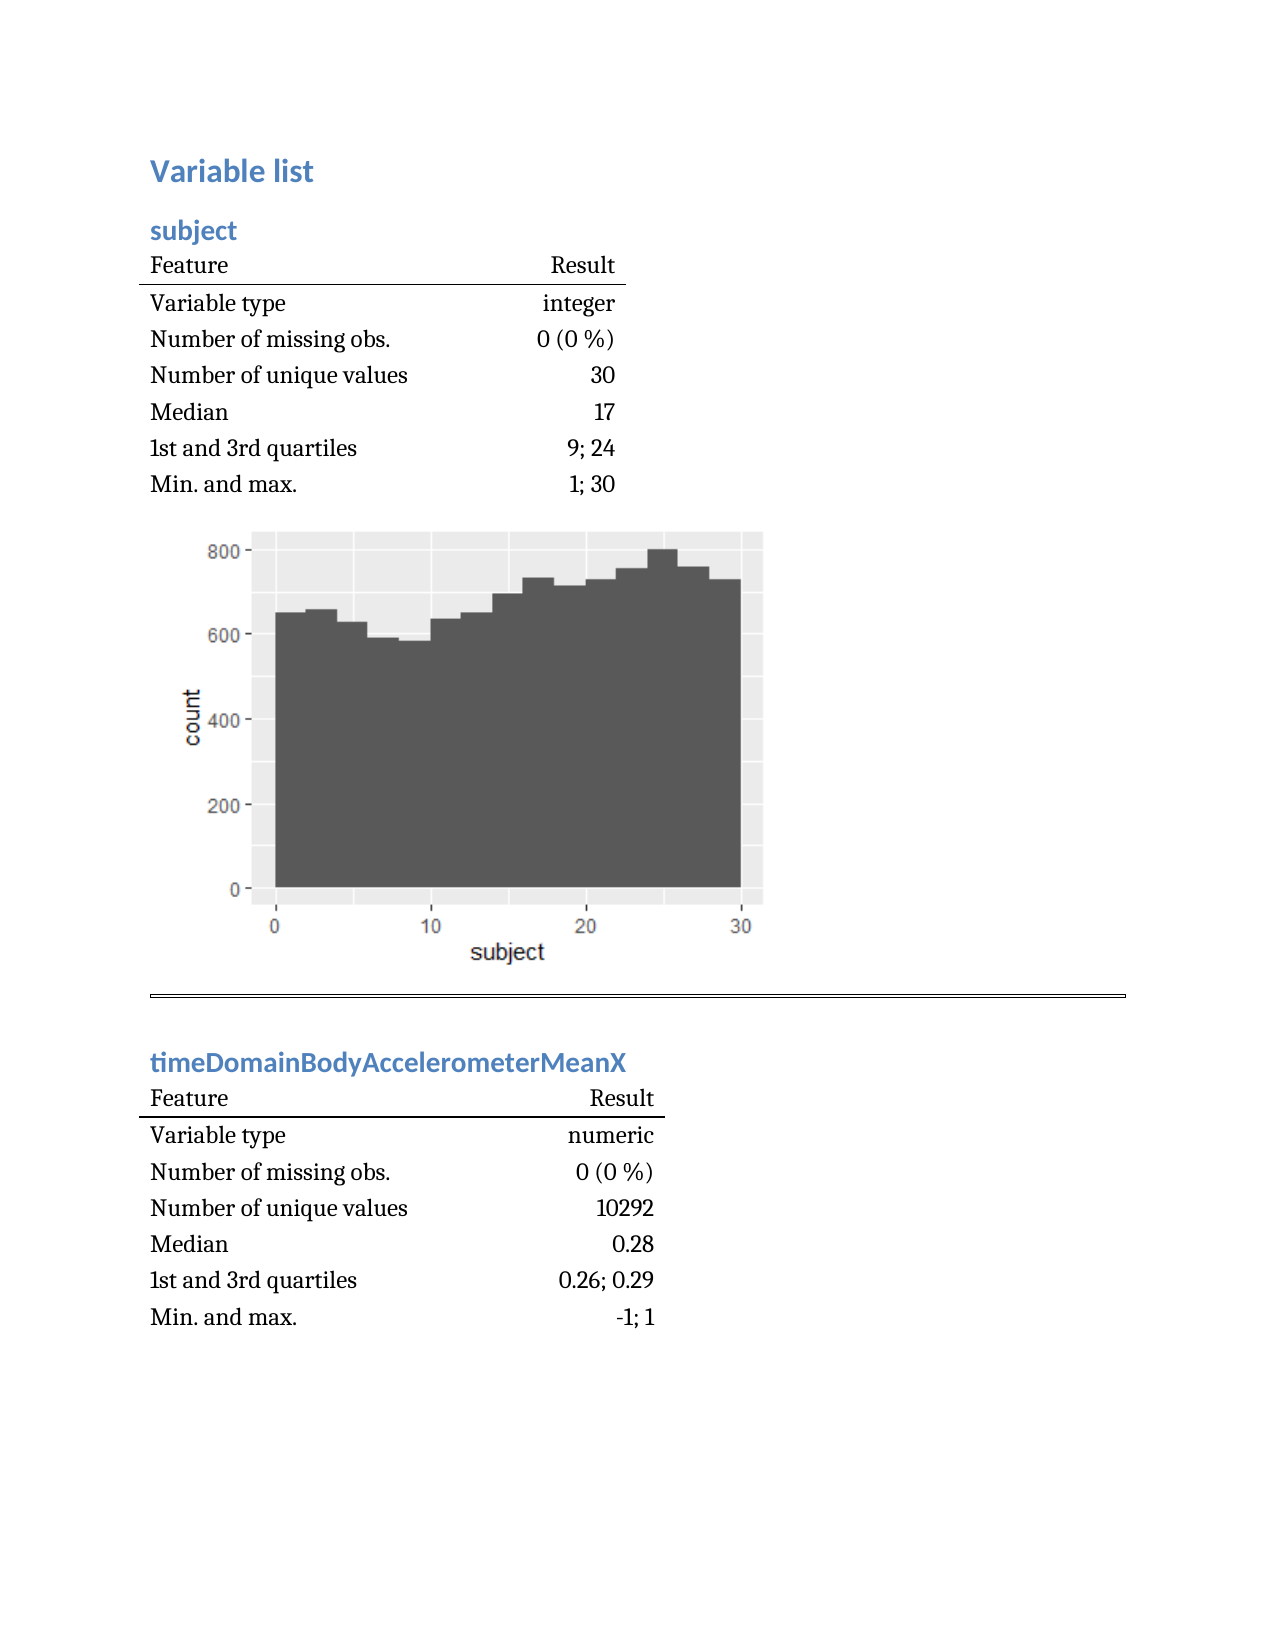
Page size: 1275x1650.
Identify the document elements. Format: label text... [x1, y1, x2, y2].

subtitle Variable list [150, 150, 1125, 191]
table_cell 30 [491, 358, 626, 394]
table_cell 0 (0 %) [491, 321, 626, 357]
table_cell 0.28 [490, 1226, 665, 1263]
table_header Result [491, 247, 626, 283]
table_cell 0 (0 %) [490, 1154, 665, 1190]
table_cell Number of missing obs. [139, 321, 491, 357]
table_cell 1st and 3rd quartiles [139, 430, 491, 466]
table_cell Variable type [139, 285, 491, 321]
table_cell Median [139, 1226, 490, 1263]
subtitle timeDomainBodyAccelerometerMeanX [150, 1044, 1125, 1080]
table_cell 1st and 3rd quartiles [139, 1263, 490, 1299]
table_cell numeric [490, 1118, 665, 1154]
table_header Feature [139, 247, 491, 283]
table_cell -1; 1 [490, 1299, 665, 1335]
table_cell 9; 24 [491, 430, 626, 466]
table_cell Number of missing obs. [139, 1154, 490, 1190]
table_cell Median [139, 394, 491, 430]
table_cell Number of unique values [139, 358, 491, 394]
table_cell Number of unique values [139, 1190, 490, 1226]
table_cell 17 [491, 394, 626, 430]
subtitle subject [150, 212, 1125, 247]
table_cell Min. and max. [139, 1299, 490, 1335]
table_cell integer [491, 285, 626, 321]
table_header Feature [139, 1080, 490, 1116]
picture [168, 521, 776, 976]
table_cell Variable type [139, 1118, 490, 1154]
table_cell Min. and max. [139, 466, 491, 502]
table_cell 10292 [490, 1190, 665, 1226]
table_cell 0.26; 0.29 [490, 1263, 665, 1299]
table_header Result [490, 1080, 665, 1116]
table_cell 1; 30 [491, 466, 626, 502]
